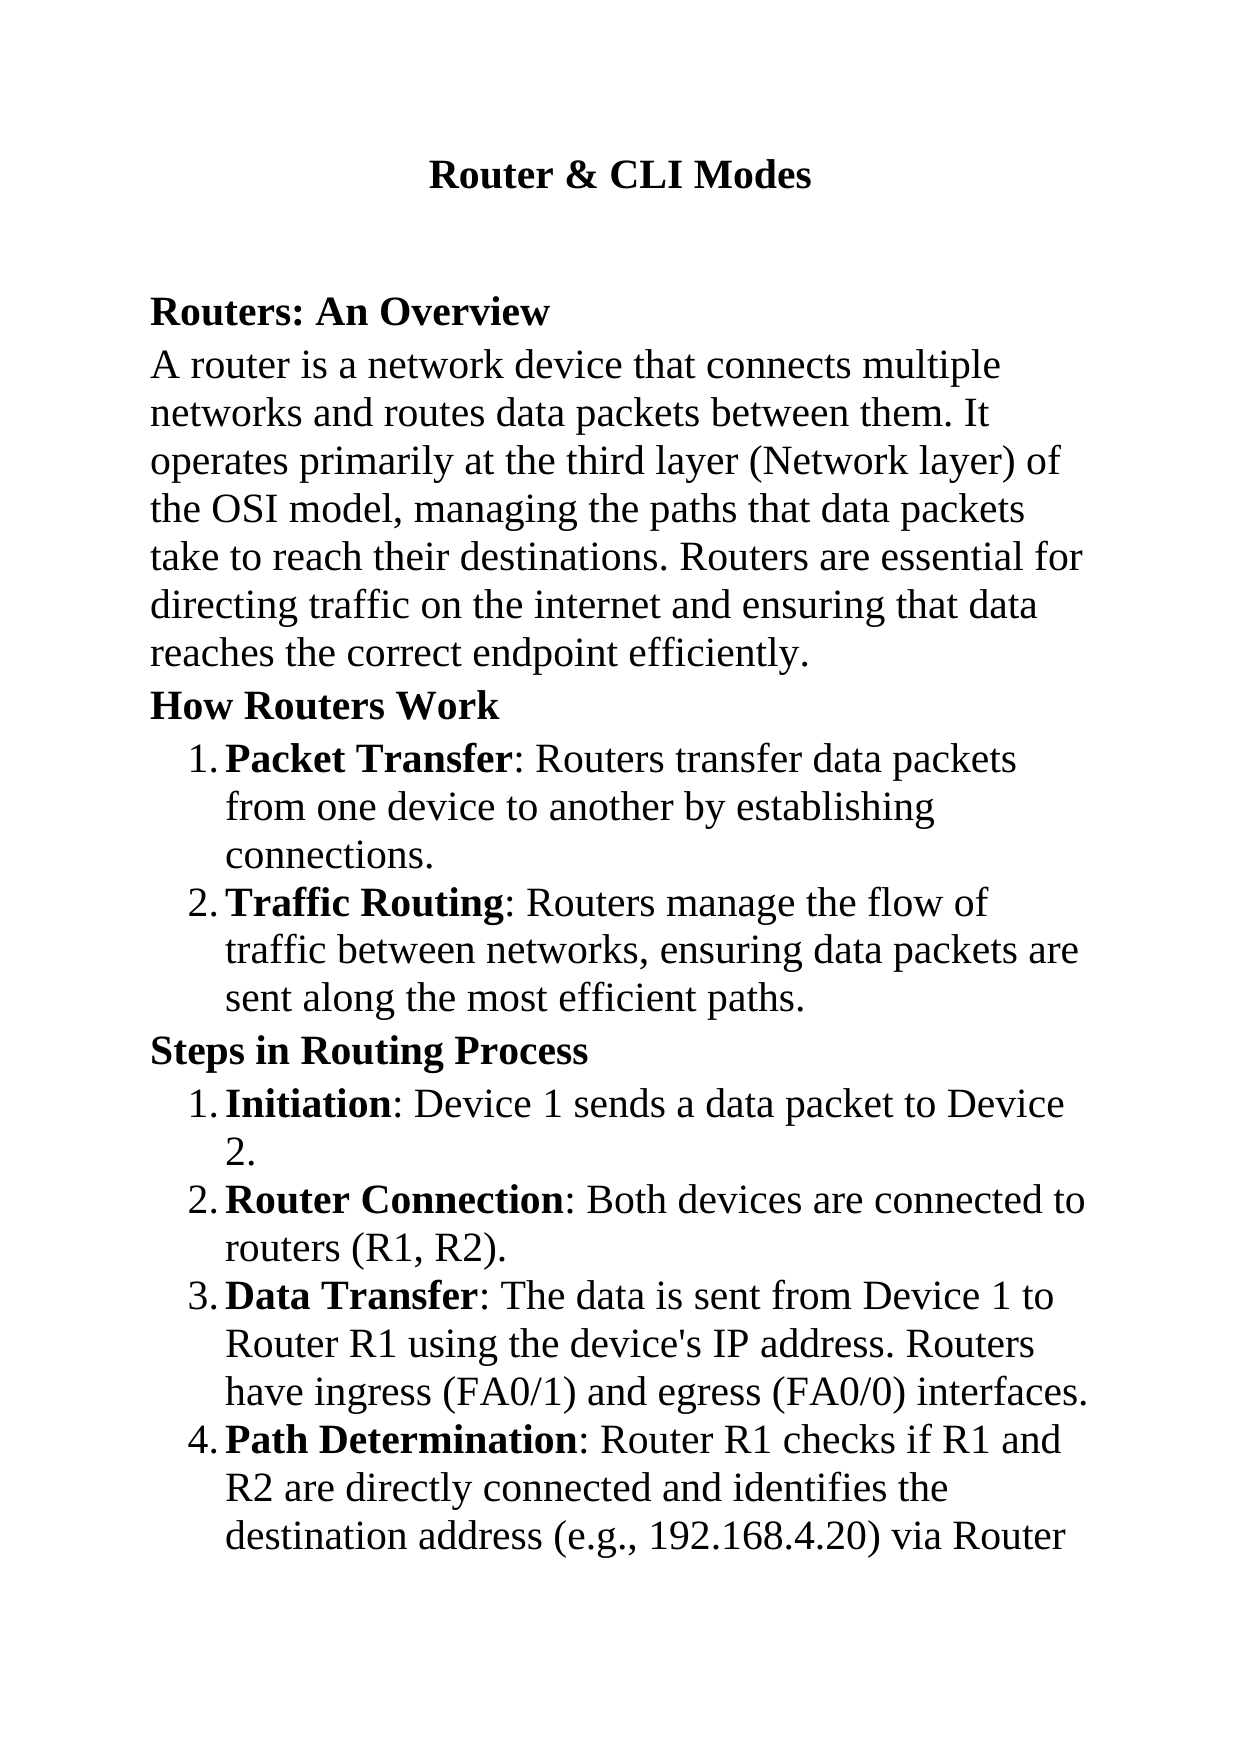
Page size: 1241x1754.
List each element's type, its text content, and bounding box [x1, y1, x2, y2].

text Router & CLI Modes [150, 150, 1090, 198]
text Routers: An Overview [150, 287, 1090, 334]
list Initiation: Device 1 sends a data packet to Device 2. [187, 1079, 1090, 1175]
list Router Connection: Both devices are connected to routers (R1, R2). [187, 1175, 1090, 1271]
list Data Transfer: The data is sent from Device 1 to Router R1 using the device's IP address. Routers have ingress (FA0/1) and egress (FA0/0) interfaces. [187, 1271, 1090, 1414]
list Packet Transfer: Routers transfer data packets from one device to another by establishing connections. [187, 733, 1090, 877]
text How Routers Work [150, 680, 1090, 728]
text A router is a network device that connects multiple networks and routes data packets between them. It operates primarily at the third layer (Network layer) of the OSI model, managing the paths that data packets take to reach their destinations. Routers are essential for directing traffic on the internet and ensuring that data reaches the correct endpoint efficiently. [150, 340, 1090, 675]
text Steps in Routing Process [150, 1026, 1090, 1074]
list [187, 1414, 1090, 1558]
list Traffic Routing: Routers manage the flow of traffic between networks, ensuring data packets are sent along the most efficient paths. [187, 877, 1090, 1021]
